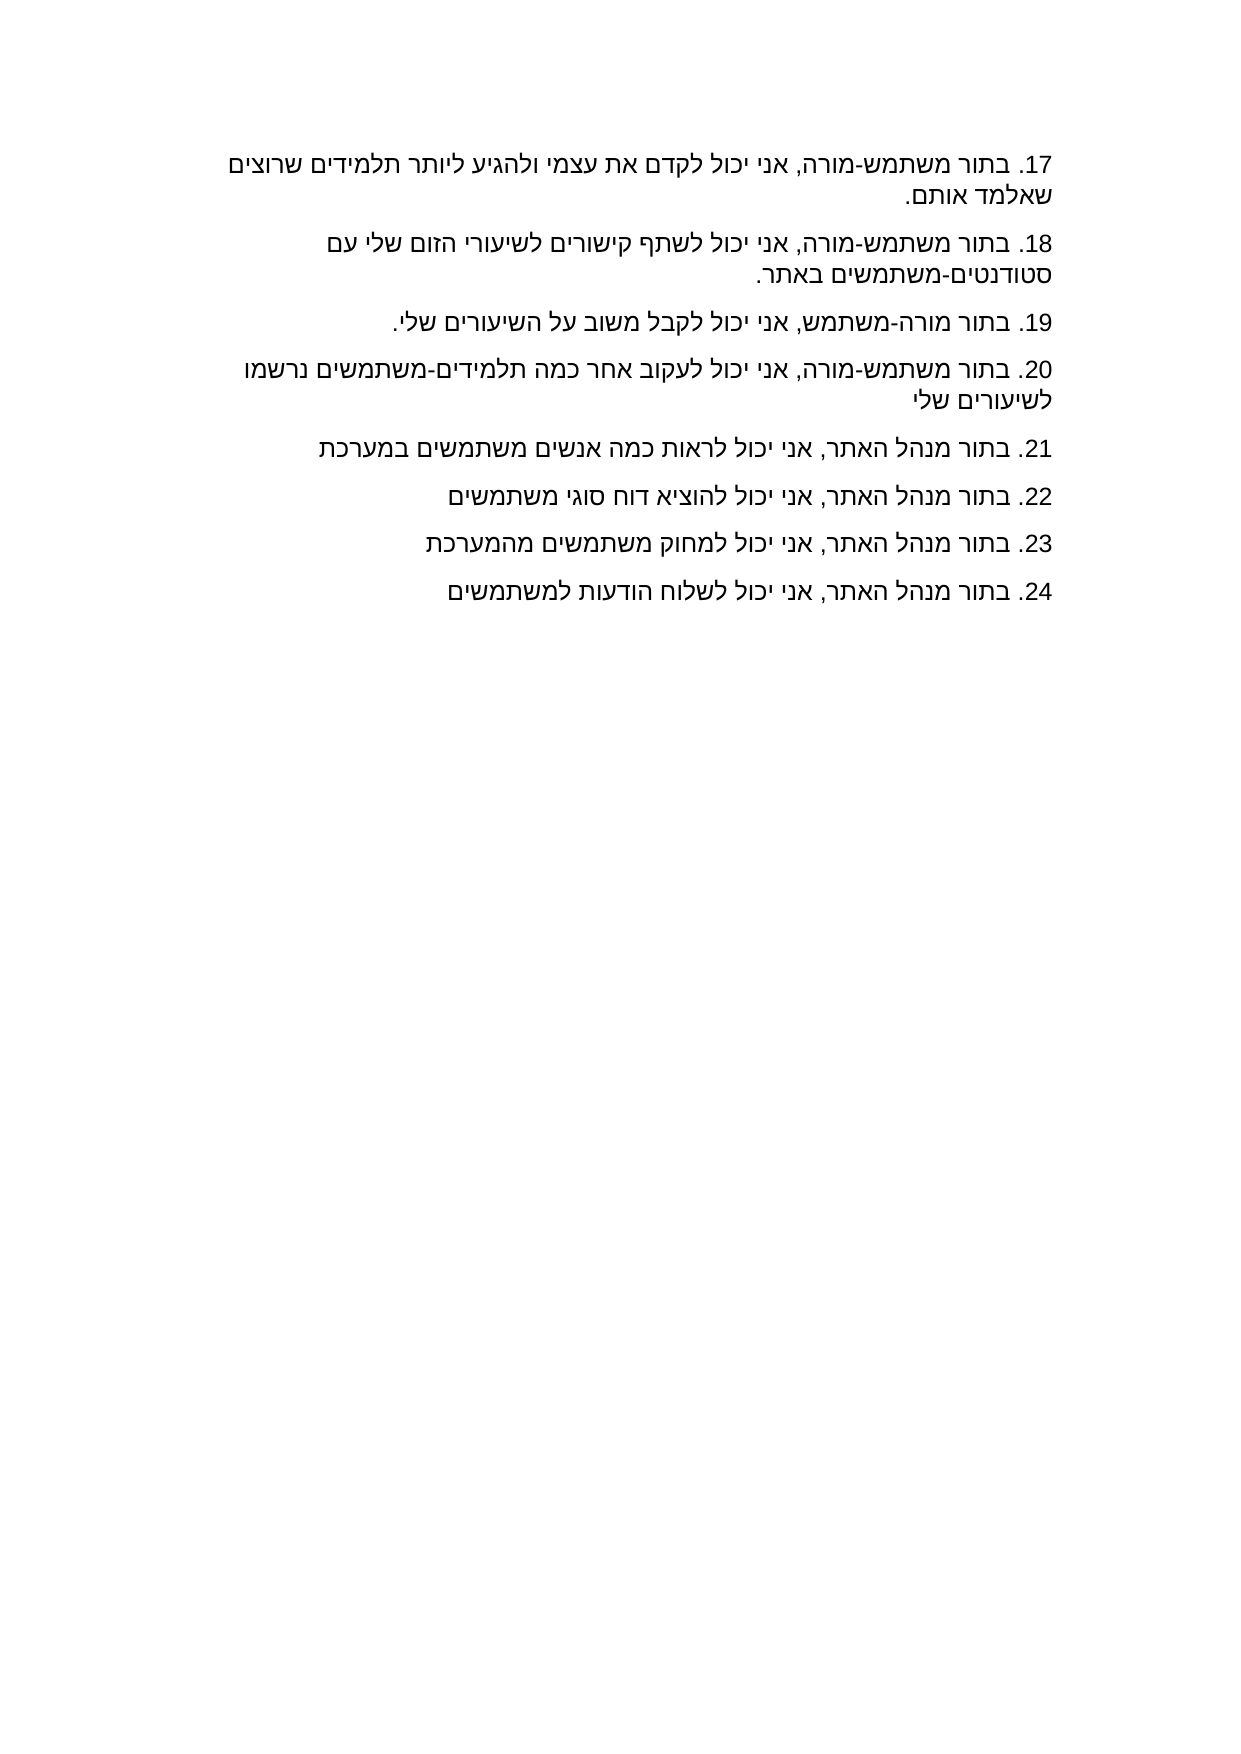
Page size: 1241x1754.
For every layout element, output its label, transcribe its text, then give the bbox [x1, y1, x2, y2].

text 22. בתור מנהל האתר, אני יכול להוציא דוח סוגי משתמשים [150, 482, 1053, 510]
text 20. בתור משתמש-מורה, אני יכול לעקוב אחר כמה תלמידים-משתמשים נרשמו לשיעורים שלי [150, 355, 1053, 415]
text 21. בתור מנהל האתר, אני יכול לראות כמה אנשים משתמשים במערכת [150, 434, 1053, 463]
text 24. בתור מנהל האתר, אני יכול לשלוח הודעות למשתמשים [150, 577, 1053, 606]
text 17. בתור משתמש-מורה, אני יכול לקדם את עצמי ולהגיע ליותר תלמידים שרוצים שאלמד אותם. [150, 150, 1053, 210]
text 18. בתור משתמש-מורה, אני יכול לשתף קישורים לשיעורי הזום שלי עם סטודנטים-משתמשים באתר. [150, 229, 1053, 288]
text 19. בתור מורה-משתמש, אני יכול לקבל משוב על השיעורים שלי. [150, 307, 1053, 336]
text 23. בתור מנהל האתר, אני יכול למחוק משתמשים מהמערכת [150, 529, 1053, 558]
